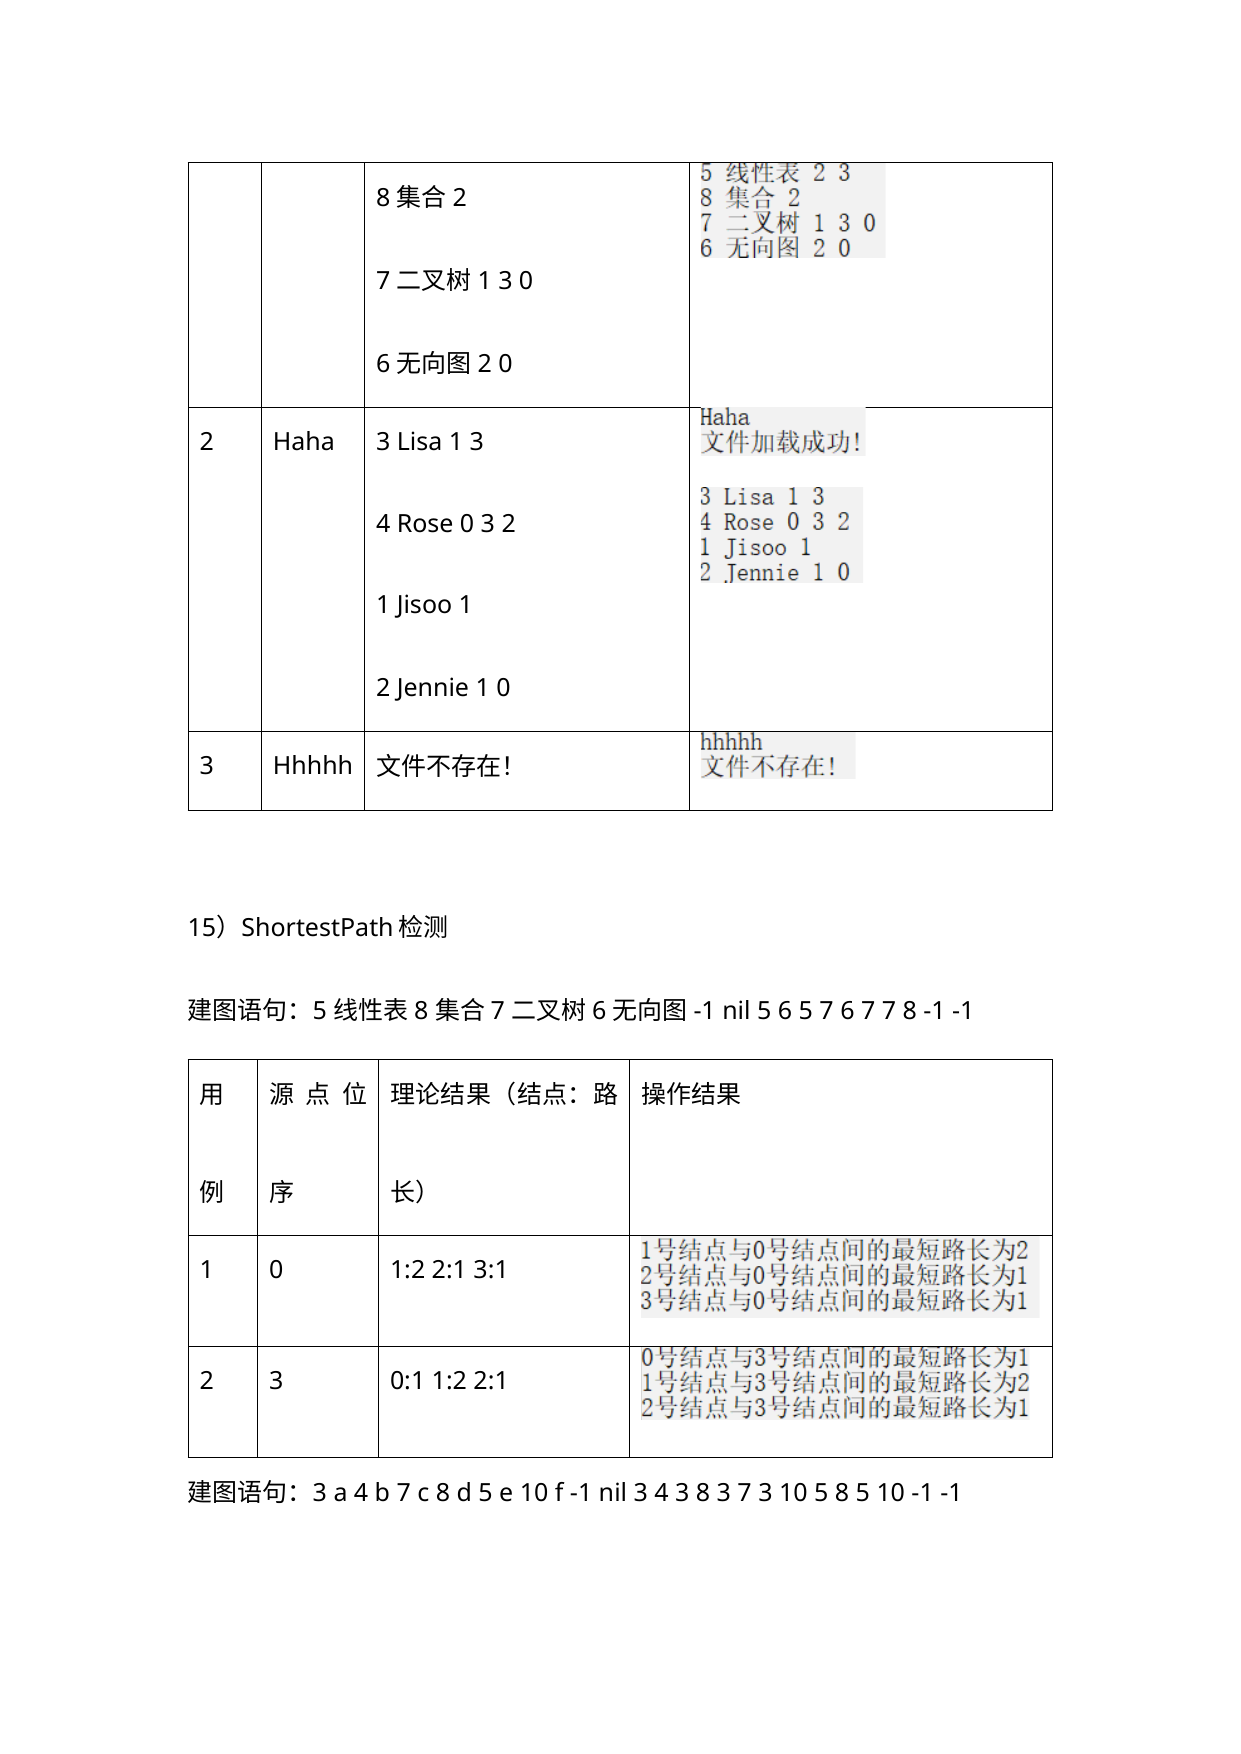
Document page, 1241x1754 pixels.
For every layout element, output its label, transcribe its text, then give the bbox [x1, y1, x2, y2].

table_cell 2 [189, 1347, 257, 1457]
table_cell [630, 1236, 1052, 1346]
table_header 操作结果 [630, 1060, 1052, 1235]
table_cell Haha [262, 408, 364, 731]
table_cell 3 [258, 1347, 378, 1457]
table_cell 1 [189, 1236, 257, 1346]
table_cell 2 [189, 408, 261, 731]
table_cell 3 Lisa 1 3 4 Rose 0 3 2 1 Jisoo 1 2 Jennie 1 0 [365, 408, 689, 731]
text 15）ShortestPath检测 [187, 893, 1053, 958]
table_header 源点位序 [258, 1060, 378, 1235]
table_cell [690, 408, 1052, 731]
table_cell [690, 732, 1052, 810]
table_cell [630, 1347, 1052, 1457]
table_cell 0:1 1:2 2:1 [379, 1347, 629, 1457]
text 建图语句：5 线性表 8 集合 7 二叉树 6 无向图 -1 nil 5 6 5 7 6 7 7 8 -1 -1 [187, 976, 1053, 1041]
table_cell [365, 163, 689, 407]
text 建图语句：3 a 4 b 7 c 8 d 5 e 10 f -1 nil 3 4 3 8 3 7 3 10 5 8 5 10 -1 -1 [187, 1458, 1053, 1523]
table_cell 1 [189, 163, 261, 407]
table_header 用例 [189, 1060, 257, 1235]
table_cell [690, 163, 1052, 407]
table_cell 文件不存在！ [365, 732, 689, 810]
table_cell 1:2 2:1 3:1 [379, 1236, 629, 1346]
table_header 理论结果（结点：路长） [379, 1060, 629, 1235]
table_cell 0 [258, 1236, 378, 1346]
table_cell Hhhhh [262, 732, 364, 810]
table_cell 3 [189, 732, 261, 810]
table_cell aa [262, 163, 364, 407]
